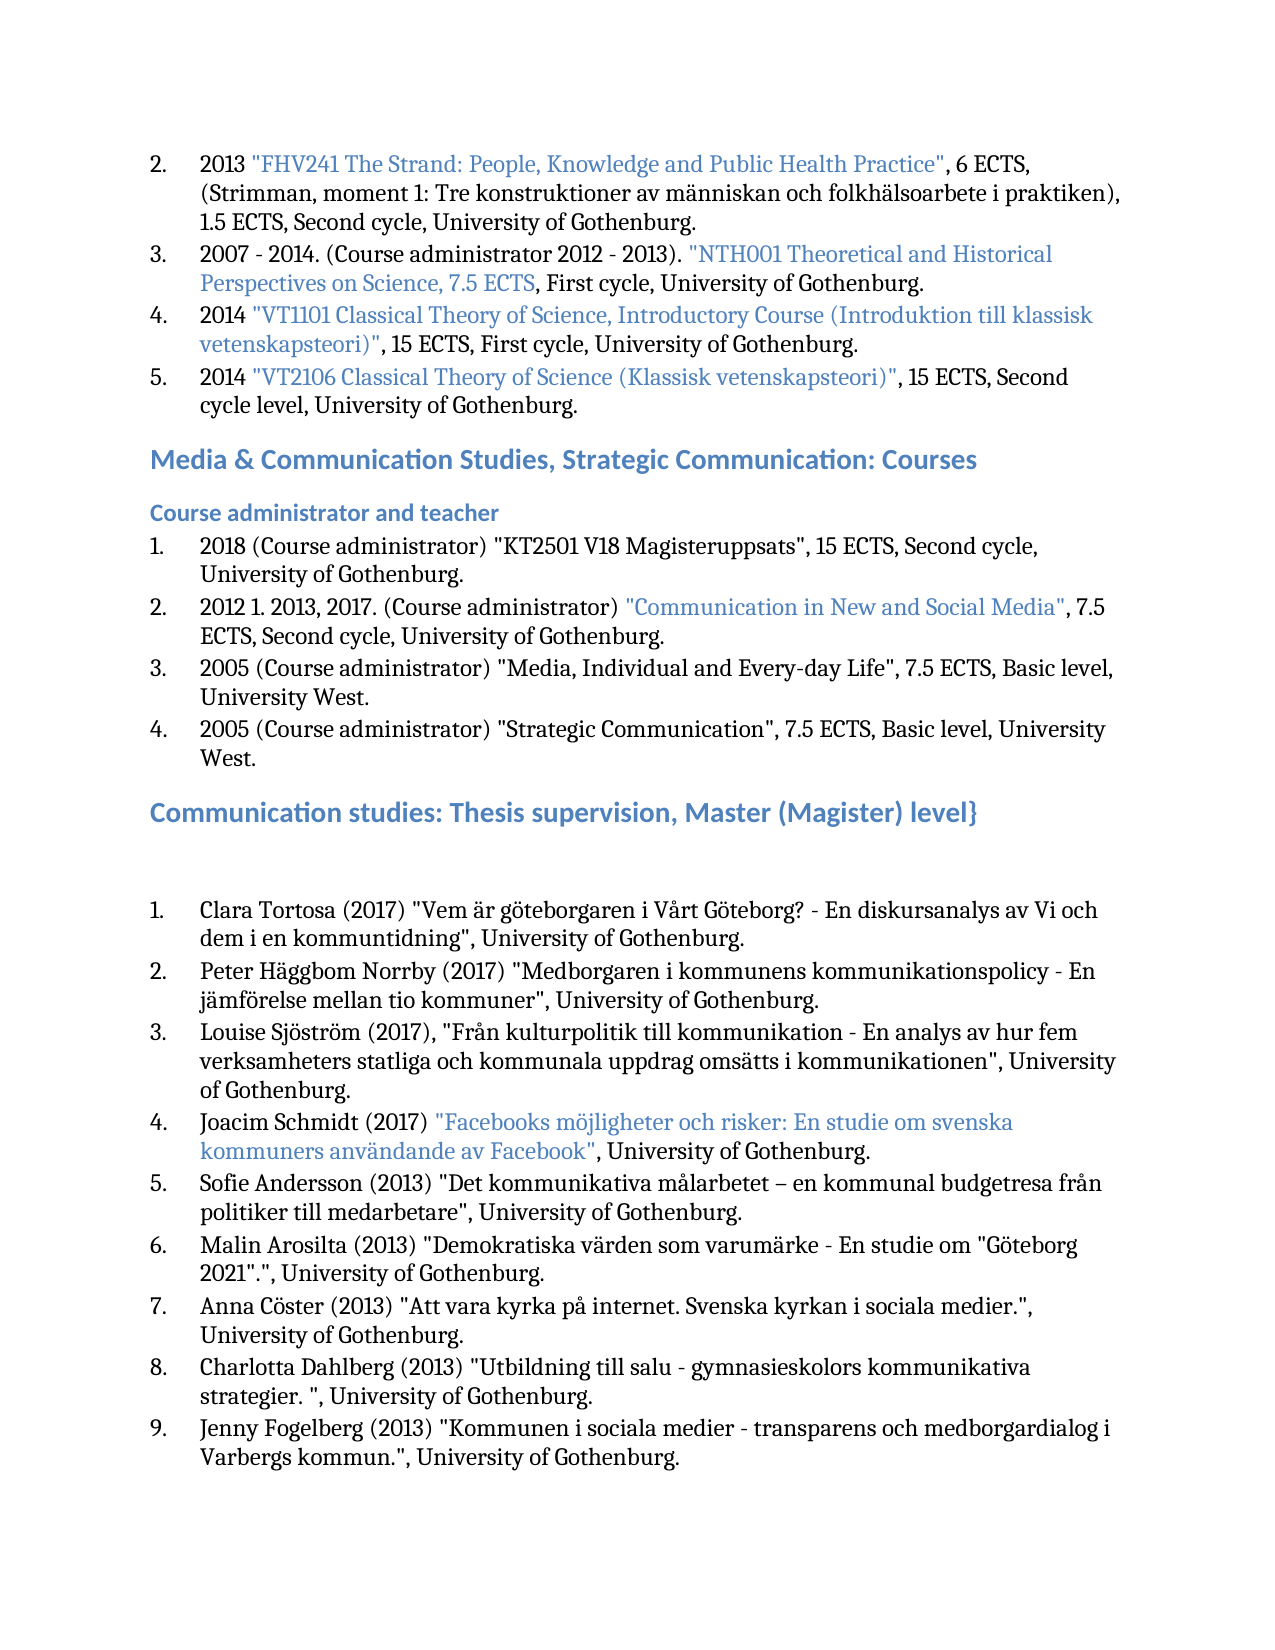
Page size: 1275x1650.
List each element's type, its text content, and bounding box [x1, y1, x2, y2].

list Louise Sjöström (2017), "Från kulturpolitik till kommunikation - En analys av hur fem verksamheters statliga och kommunala uppdrag omsätts i kommunikationen", University of Gothenburg. [150, 1018, 1125, 1104]
list Charlotta Dahlberg (2013) "Utbildning till salu - gymnasieskolors kommunikativa strategier. ", University of Gothenburg. [150, 1353, 1125, 1411]
subtitle Course administrator and teacher [150, 497, 1125, 528]
subtitle Communication studies: Thesis supervision, Master (Magister) level} [150, 794, 1125, 829]
subtitle Media & Communication Studies, Strategic Communication: Courses [150, 441, 1125, 476]
list 2014 "VT2106 Classical Theory of Science (Klassisk vetenskapsteori)", 15 ECTS, Second cycle level, University of Gothenburg. [150, 362, 1125, 420]
list Joacim Schmidt (2017) "Facebooks möjligheter och risker: En studie om svenska kommuners användande av Facebook", University of Gothenburg. [150, 1108, 1125, 1166]
list Sofie Andersson (2013) "Det kommunikativa målarbetet – en kommunal budgetresa från politiker till medarbetare", University of Gothenburg. [150, 1169, 1125, 1227]
list 2005 (Course administrator) "Strategic Communication", 7.5 ECTS, Basic level, University West. [150, 715, 1125, 773]
list 2005 (Course administrator) "Media, Individual and Every-day Life", 7.5 ECTS, Basic level, University West. [150, 654, 1125, 712]
list Peter Häggbom Norrby (2017) "Medborgaren i kommunens kommunikationspolicy - En jämförelse mellan tio kommuner", University of Gothenburg. [150, 957, 1125, 1014]
list 2018 (Course administrator) "KT2501 V18 Magisteruppsats", 15 ECTS, Second cycle, University of Gothenburg. [150, 532, 1125, 589]
list Jenny Fogelberg (2013) "Kommunen i sociala medier - transparens och medborgardialog i Varbergs kommun.", University of Gothenburg. [150, 1414, 1125, 1472]
list Malin Arosilta (2013) "Demokratiska värden som varumärke - En studie om "Göteborg 2021".", University of Gothenburg. [150, 1231, 1125, 1288]
list Clara Tortosa (2017) "Vem är göteborgaren i Vårt Göteborg? - En diskursanalys av Vi och dem i en kommuntidning", University of Gothenburg. [150, 896, 1125, 953]
list Anna Cöster (2013) "Att vara kyrka på internet. Svenska kyrkan i sociala medier.", University of Gothenburg. [150, 1292, 1125, 1349]
list 2012 1. 2013, 2017. (Course administrator) "Communication in New and Social Media", 7.5 ECTS, Second cycle, University of Gothenburg. [150, 593, 1125, 650]
